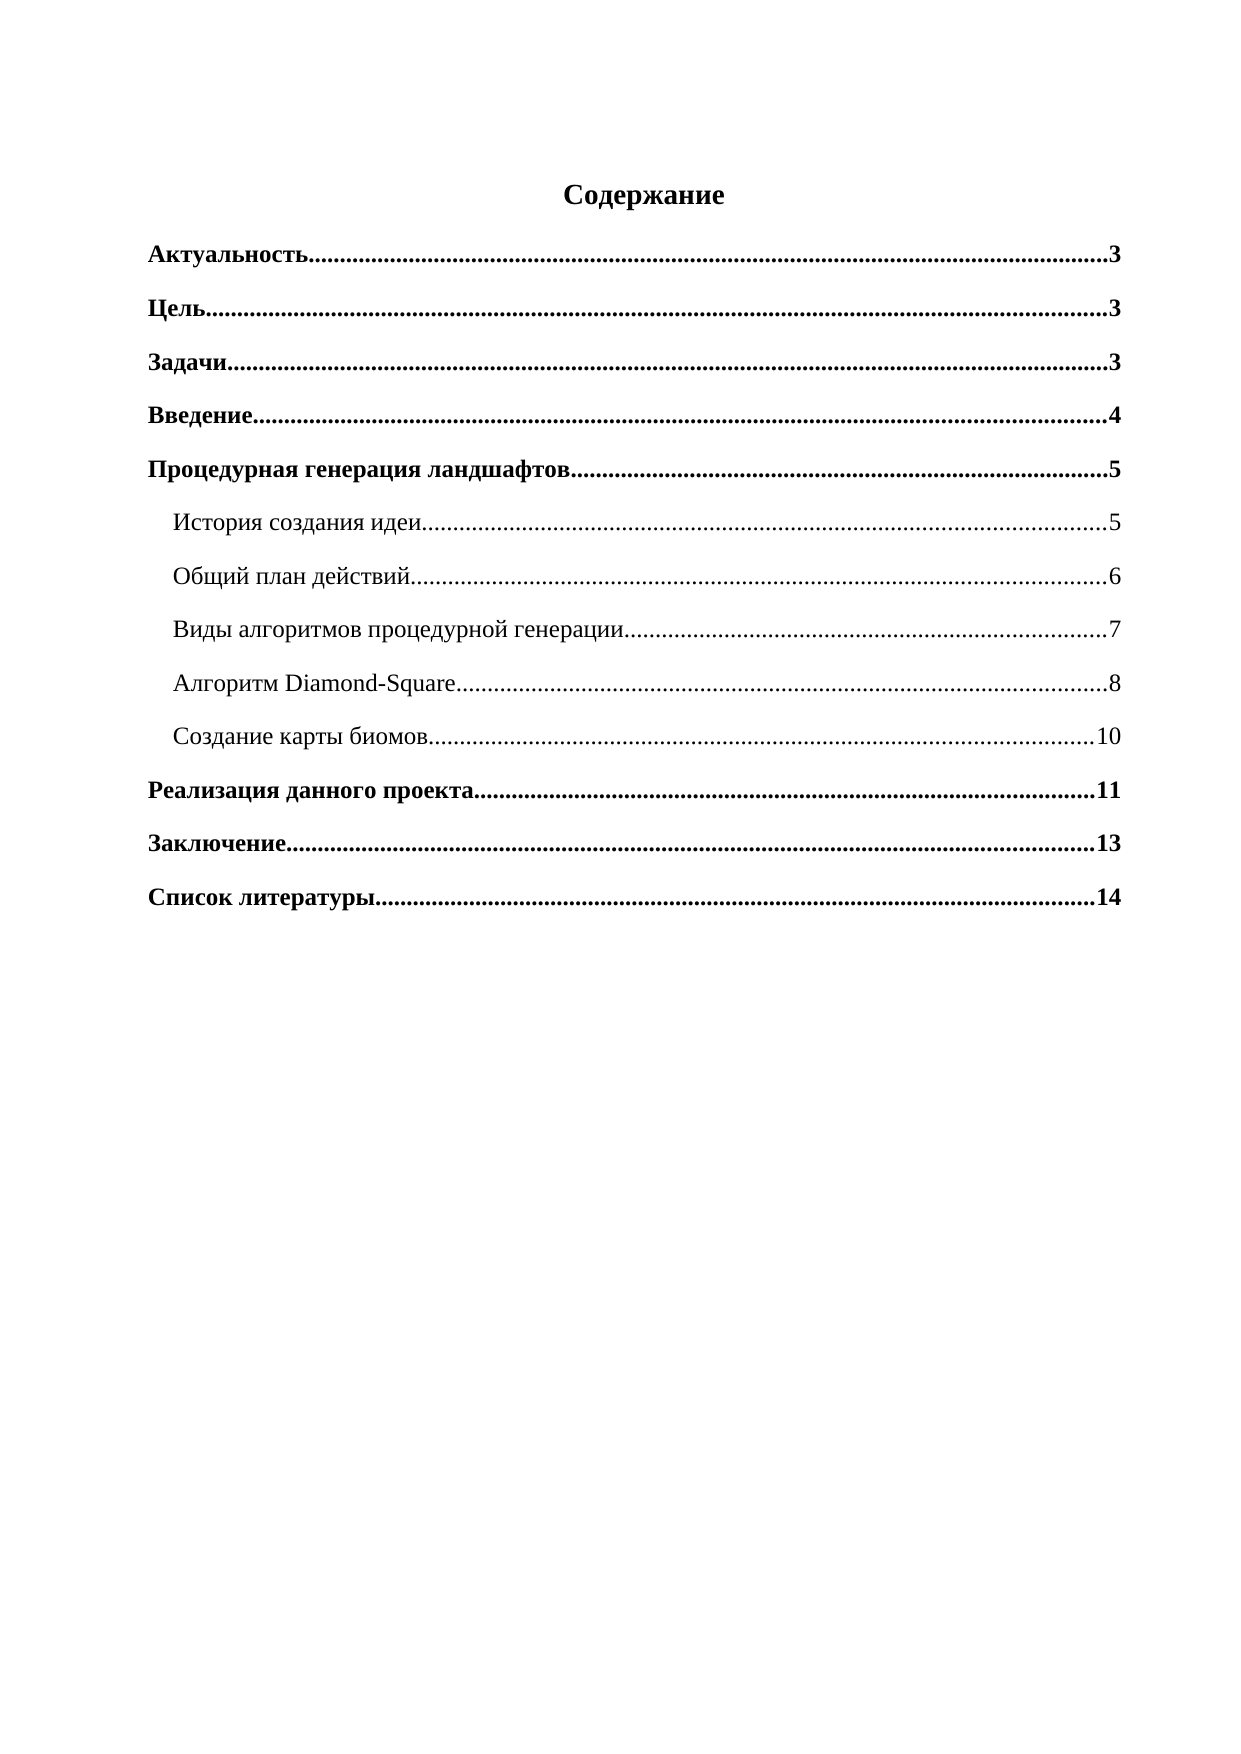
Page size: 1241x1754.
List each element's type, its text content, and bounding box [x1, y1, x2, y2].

text Список литературы 14 [148, 882, 1122, 911]
text Введение 4 [148, 400, 1122, 429]
text Процедурная генерация ландшафтов 5 [148, 454, 1122, 482]
text Актуальность 3 [148, 239, 1122, 268]
text Реализация данного проекта 11 [148, 775, 1122, 804]
text История создания идеи 5 [173, 507, 1122, 536]
subtitle Содержание [165, 177, 1122, 210]
text Общий план действий 6 [173, 561, 1122, 589]
text Виды алгоритмов процедурной генерации 7 [173, 614, 1122, 643]
text Заключение 13 [148, 828, 1122, 857]
text Создание карты биомов 10 [173, 721, 1122, 750]
text Цель 3 [148, 293, 1122, 322]
text Задачи 3 [148, 347, 1122, 375]
text Алгоритм Diamond-Square 8 [173, 668, 1122, 697]
